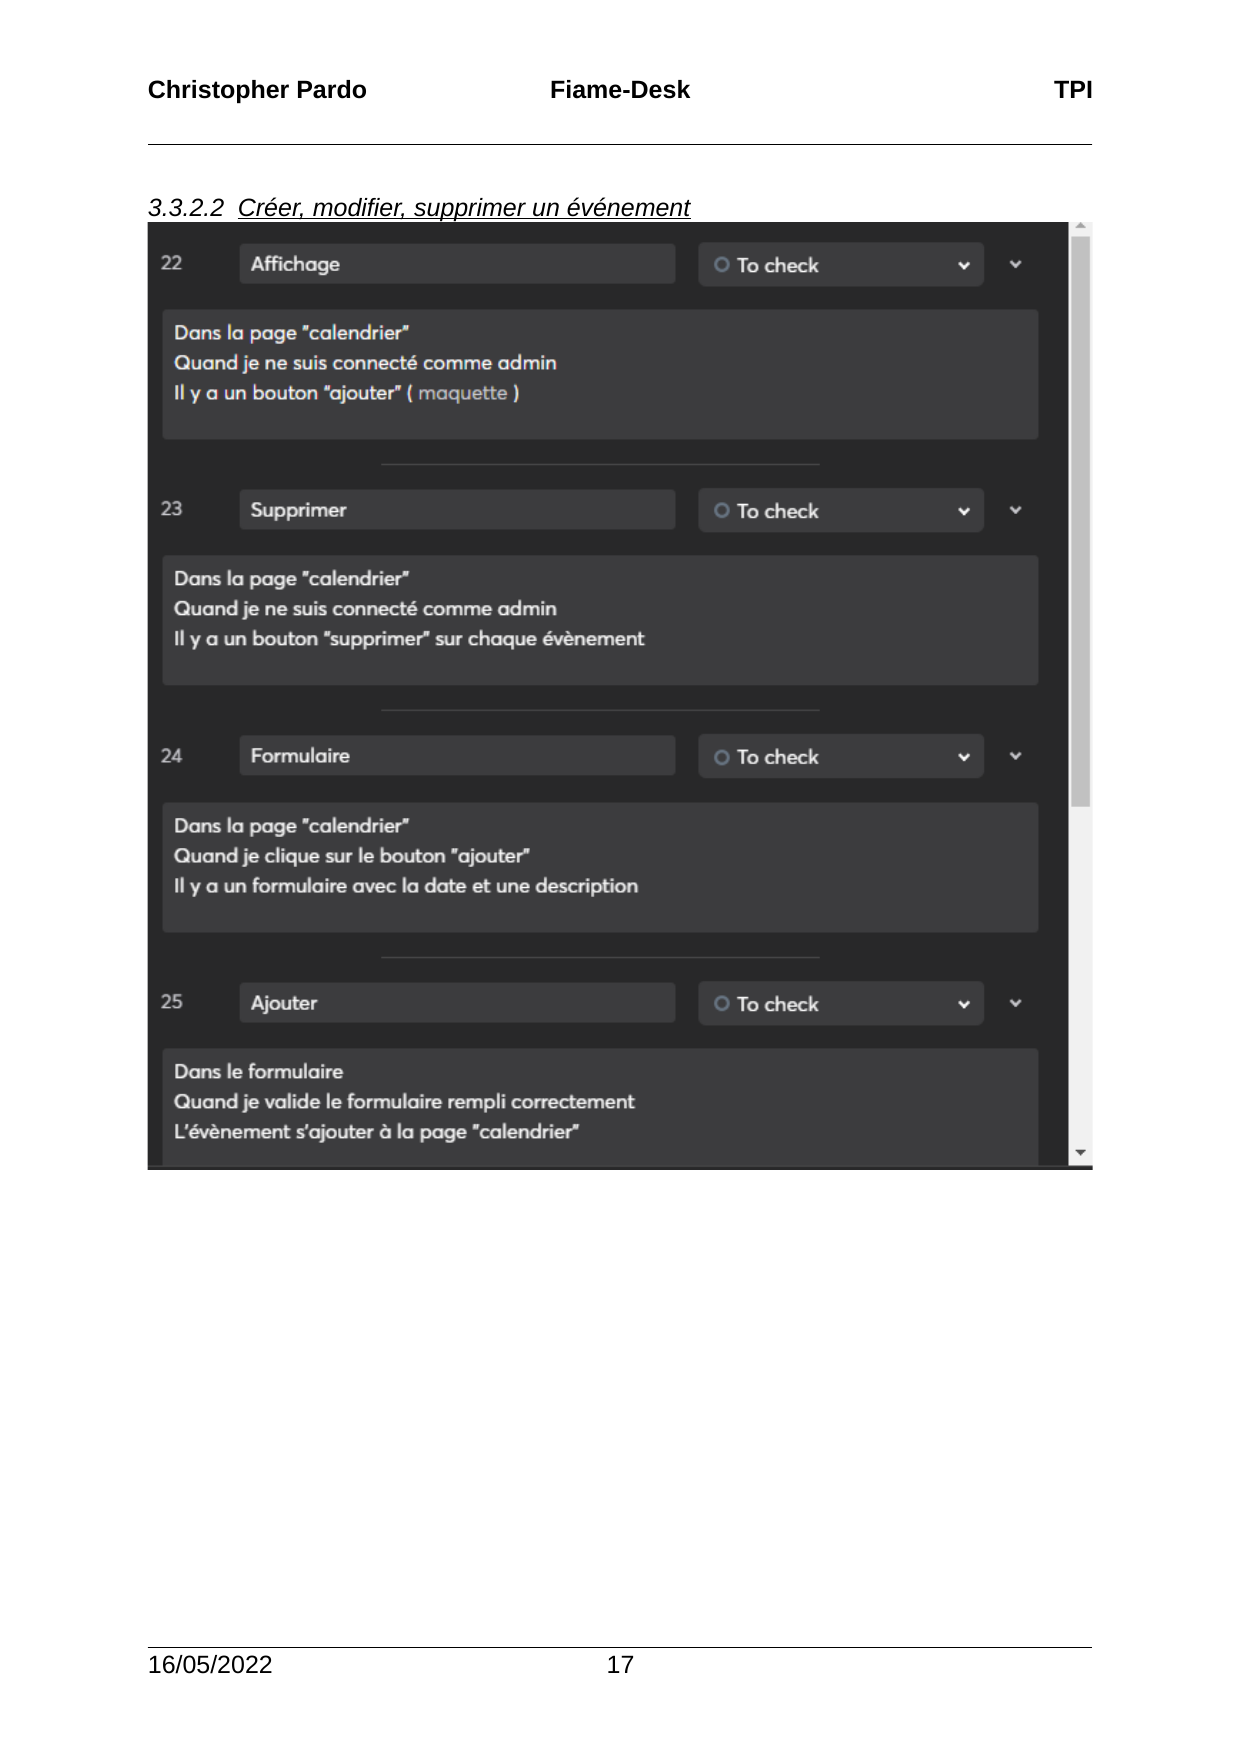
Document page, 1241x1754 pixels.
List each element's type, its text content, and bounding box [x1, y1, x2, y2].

picture [147, 222, 1093, 1170]
subtitle Créer, modifier, supprimer un événement [148, 193, 1092, 222]
